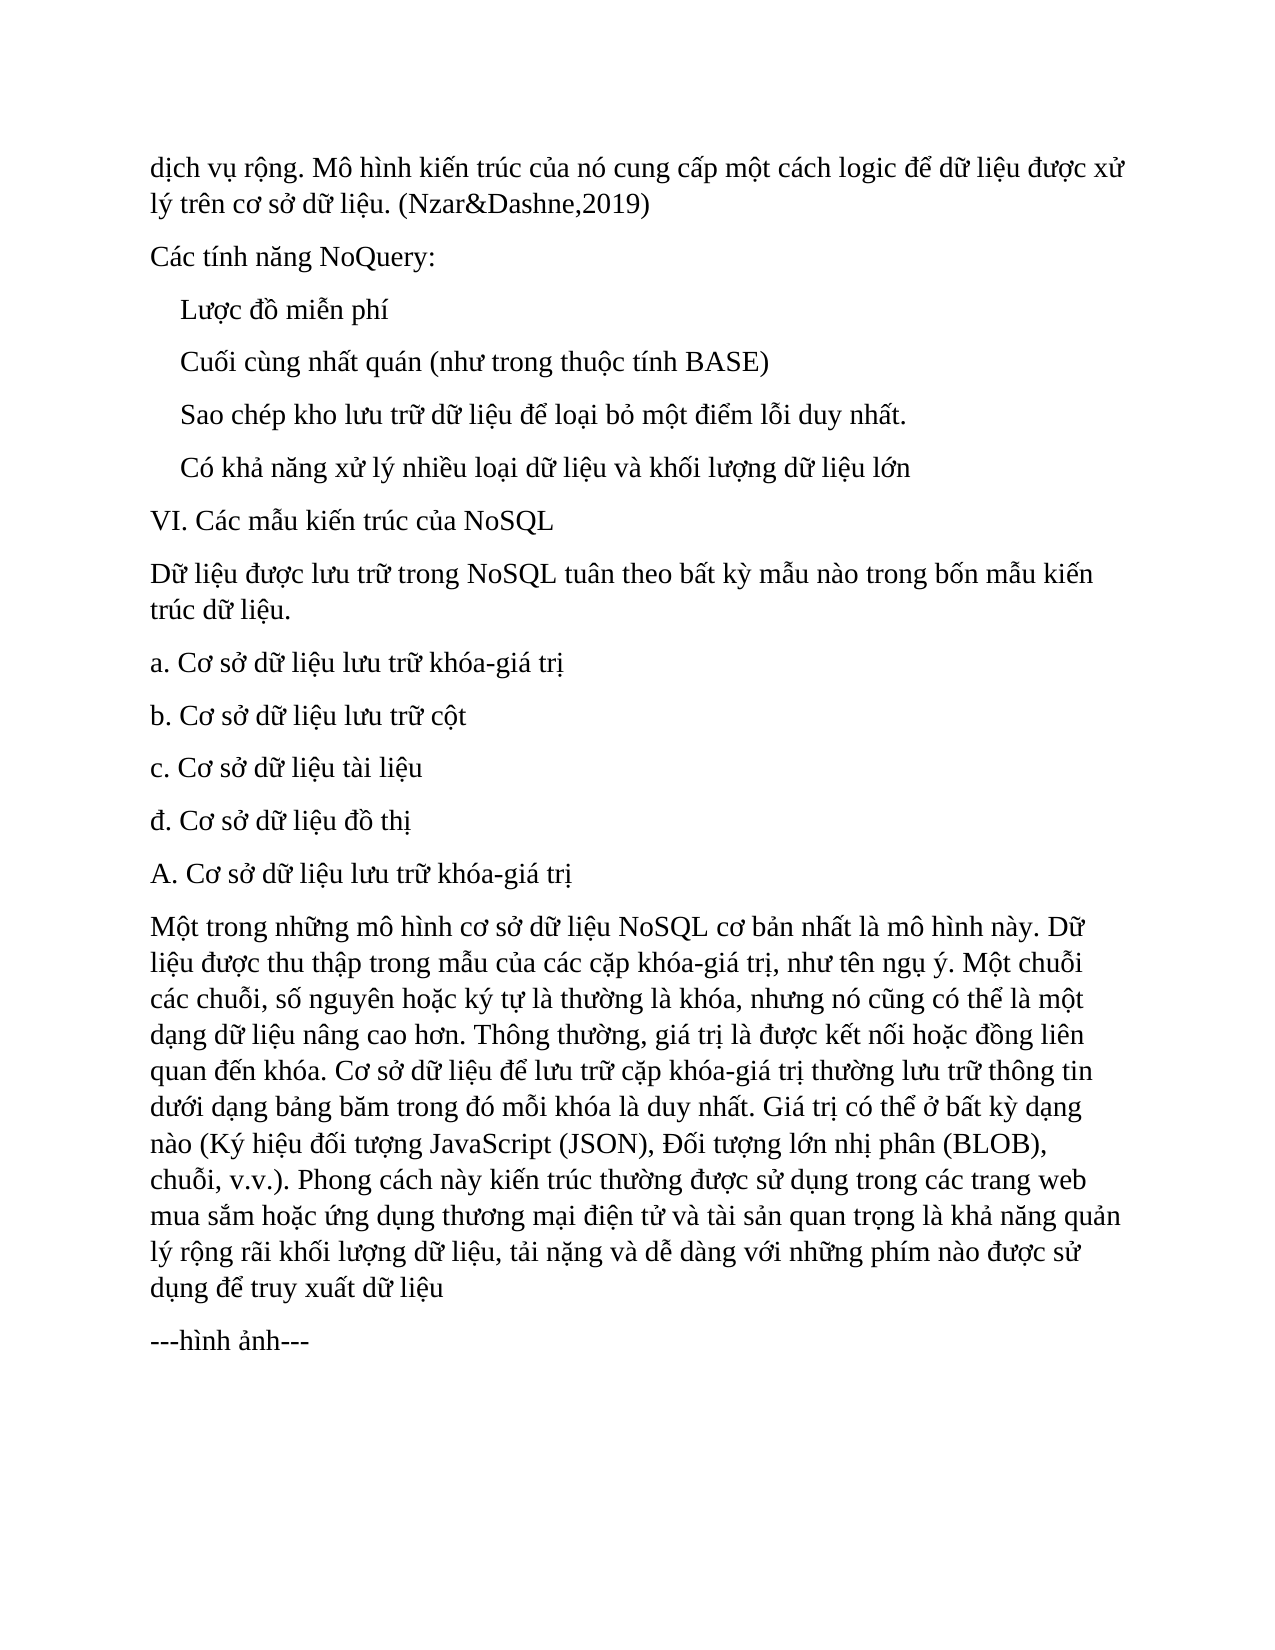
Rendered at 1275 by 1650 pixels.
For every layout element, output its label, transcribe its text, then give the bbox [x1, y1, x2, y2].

text Một trong những mô hình cơ sở dữ liệu NoSQL cơ bản nhất là mô hình này. Dữ liệu được thu thập trong mẫu của các cặp khóa-giá trị, như tên ngụ ý. Một chuỗi các chuỗi, số nguyên hoặc ký tự là thường là khóa, nhưng nó cũng có thể là một dạng dữ liệu nâng cao hơn. Thông thường, giá trị là được kết nối hoặc đồng liên quan đến khóa. Cơ sở dữ liệu để lưu trữ cặp khóa-giá trị thường lưu trữ thông tin dưới dạng bảng băm trong đó mỗi khóa là duy nhất. Giá trị có thể ở bất kỳ dạng nào (Ký hiệu đối tượng JavaScript (JSON), Đối tượng lớn nhị phân (BLOB), chuỗi, v.v.). Phong cách này kiến trúc thường được sử dụng trong các trang web mua sắm hoặc ứng dụng thương mại điện tử và tài sản quan trọng là khả năng quản lý rộng rãi khối lượng dữ liệu, tải nặng và dễ dàng với những phím nào được sử dụng để truy xuất dữ liệu [150, 909, 1125, 1304]
text  Sao chép kho lưu trữ dữ liệu để loại bỏ một điểm lỗi duy nhất. [150, 397, 1125, 431]
text a. Cơ sở dữ liệu lưu trữ khóa-giá trị [150, 645, 1125, 678]
text Các tính năng NoQuery: [150, 239, 1125, 272]
text  Lược đồ miễn phí [150, 292, 1125, 325]
text  Cuối cùng nhất quán (như trong thuộc tính BASE) [150, 344, 1125, 378]
text Dữ liệu được lưu trữ trong NoSQL tuân theo bất kỳ mẫu nào trong bốn mẫu kiến ​​trúc dữ liệu. [150, 556, 1125, 626]
text A. Cơ sở dữ liệu lưu trữ khóa-giá trị [150, 856, 1125, 889]
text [150, 150, 1125, 220]
text b. Cơ sở dữ liệu lưu trữ cột [150, 698, 1125, 731]
text  Có khả năng xử lý nhiều loại dữ liệu và khối lượng dữ liệu lớn [150, 450, 1125, 484]
text c. Cơ sở dữ liệu tài liệu [150, 750, 1125, 784]
text đ. Cơ sở dữ liệu đồ thị [150, 803, 1125, 837]
text VI. Các mẫu kiến ​​trúc của NoSQL [150, 503, 1125, 537]
text ---hình ảnh--- [150, 1323, 1125, 1357]
